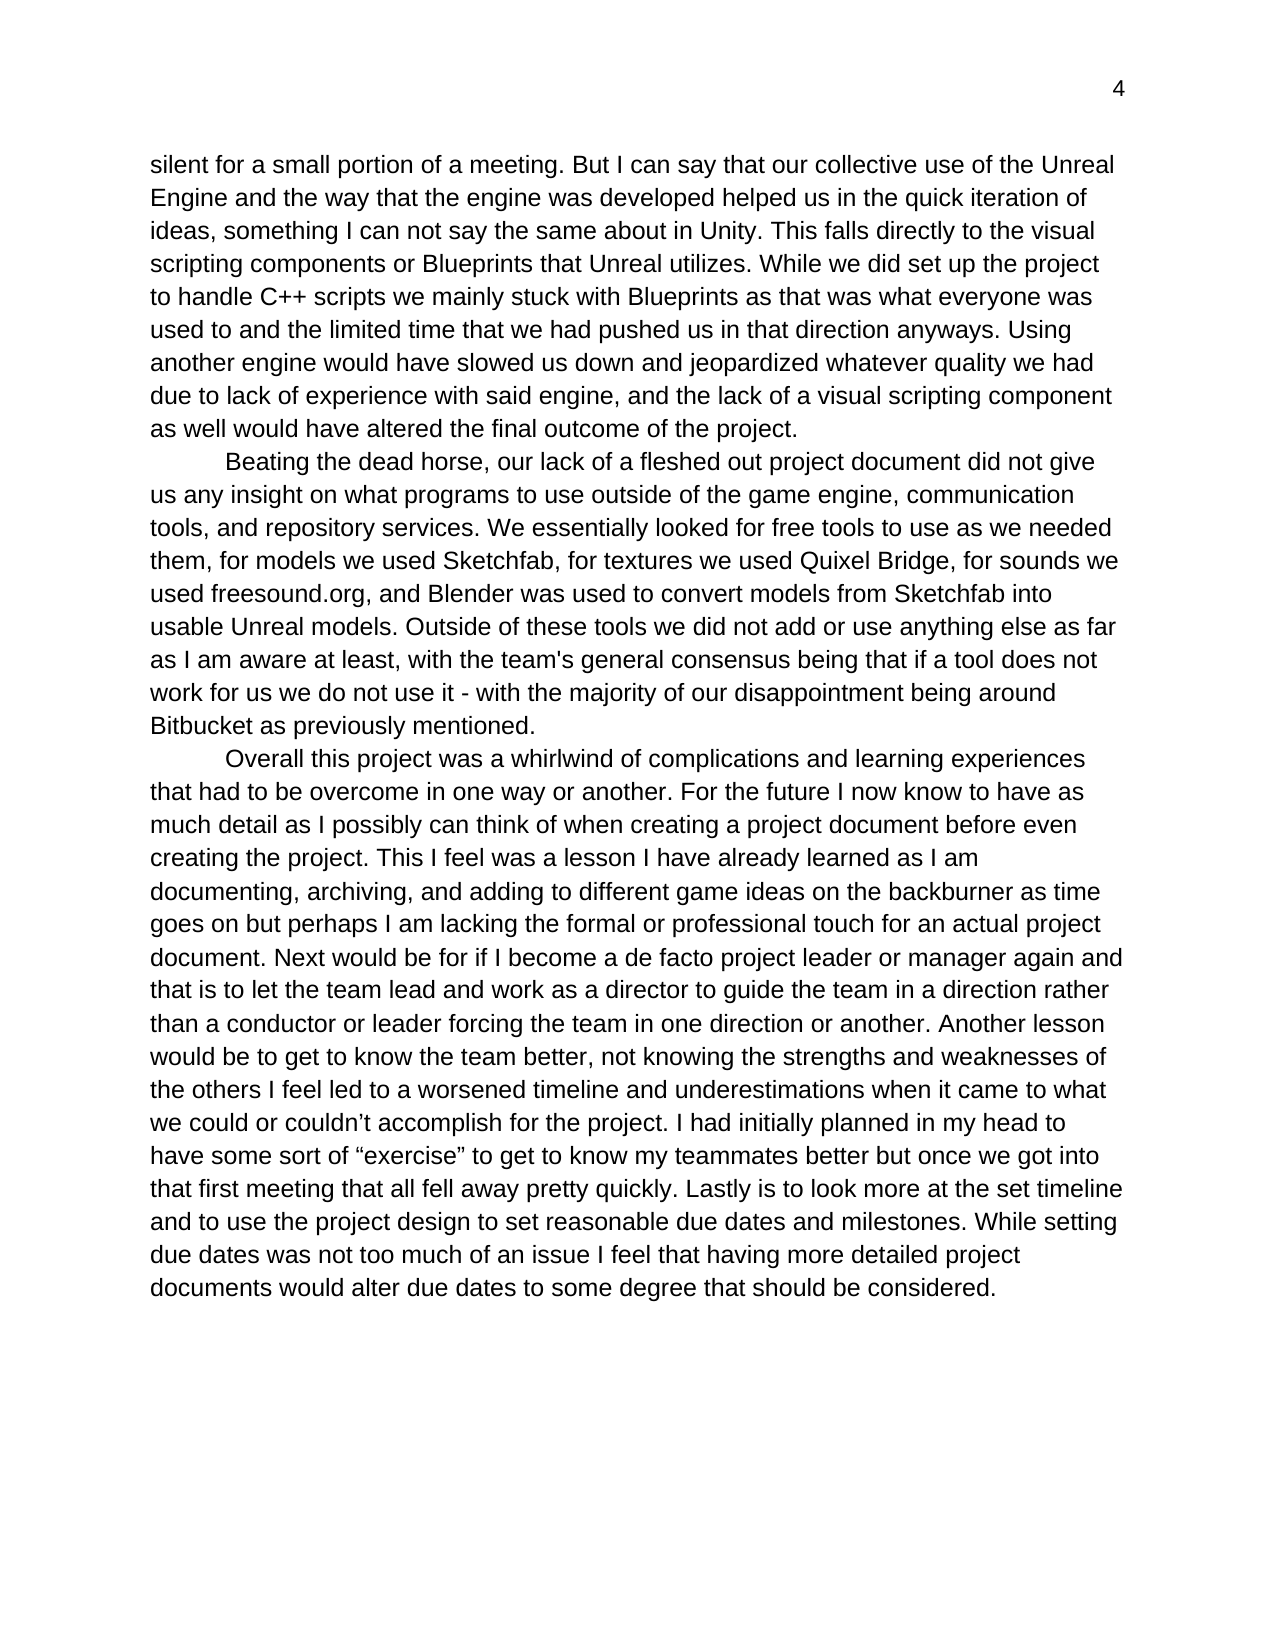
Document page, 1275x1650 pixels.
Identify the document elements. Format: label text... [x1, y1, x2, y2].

text Overall this project was a whirlwind of complications and learning experiences that had to be overcome in one way or another. For the future I now know to have as much detail as I possibly can think of when creating a project document before even creating the project. This I feel was a lesson I have already learned as I am documenting, archiving, and adding to different game ideas on the backburner as time goes on but perhaps I am lacking the formal or professional touch for an actual project document. Next would be for if I become a de facto project leader or manager again and that is to let the team lead and work as a director to guide the team in a direction rather than a conductor or leader forcing the team in one direction or another. Another lesson would be to get to know the team better, not knowing the strengths and weaknesses of the others I feel led to a worsened timeline and underestimations when it came to what we could or couldn’t accomplish for the project. I had initially planned in my head to have some sort of “exercise” to get to know my teammates better but once we got into that first meeting that all fell away pretty quickly. Lastly is to look more at the set timeline and to use the project design to set reasonable due dates and milestones. While setting due dates was not too much of an issue I feel that having more detailed project documents would alter due dates to some degree that should be considered. [150, 744, 1125, 1301]
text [150, 150, 1125, 443]
text Beating the dead horse, our lack of a fleshed out project document did not give us any insight on what programs to use outside of the game engine, communication tools, and repository services. We essentially looked for free tools to use as we needed them, for models we used Sketchfab, for textures we used Quixel Bridge, for sounds we used freesound.org, and Blender was used to convert models from Sketchfab into usable Unreal models. Outside of these tools we did not add or use anything else as far as I am aware at least, with the team's general consensus being that if a tool does not work for us we do not use it - with the majority of our disappointment being around Bitbucket as previously mentioned. [150, 447, 1125, 740]
